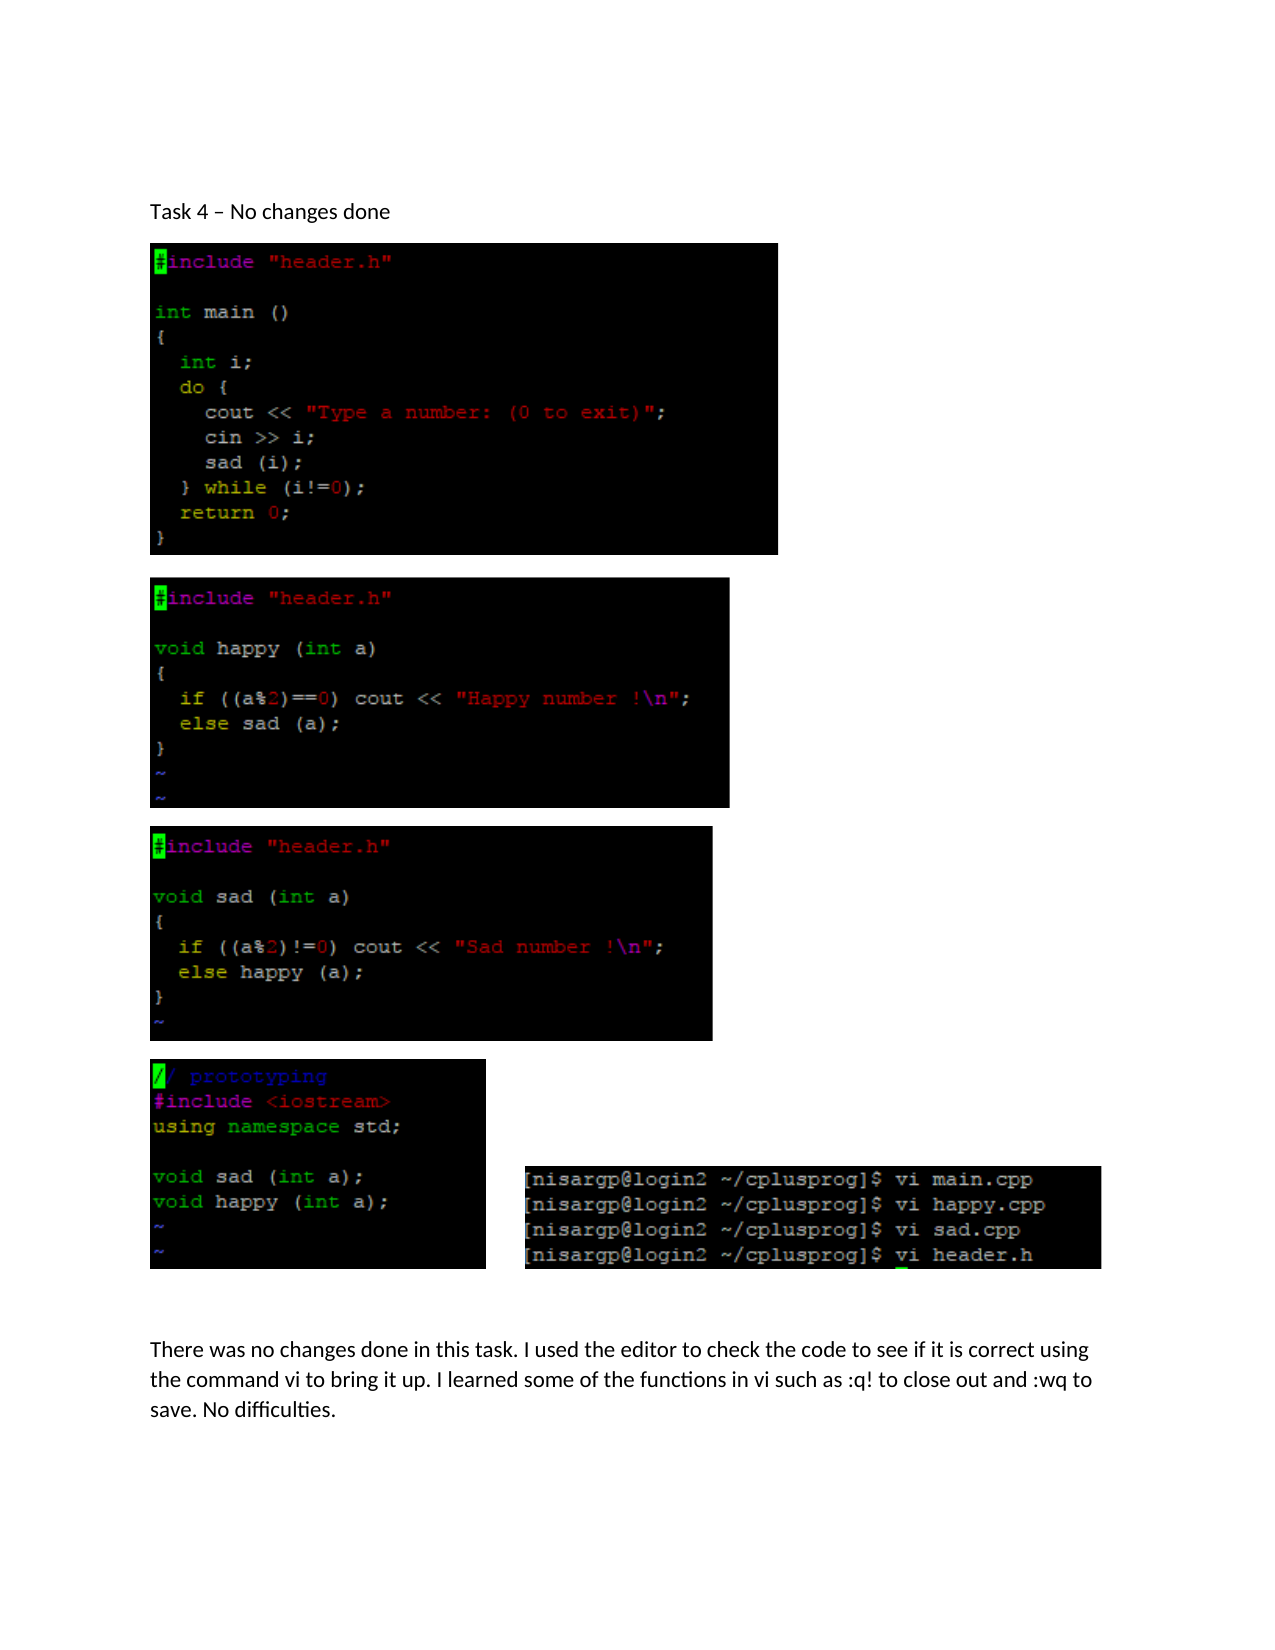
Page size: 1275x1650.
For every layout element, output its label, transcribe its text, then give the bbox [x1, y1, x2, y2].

picture [150, 826, 713, 1041]
picture [150, 1059, 486, 1269]
text There was no changes done in this task. I used the editor to check the code to see if it is correct using the command vi to bring it up. I learned some of the functions in vi such as :q! to close out and :wq to save. No difficulties. [150, 1335, 1125, 1423]
picture [150, 243, 779, 555]
text Task 4 – No changes done [150, 197, 1125, 225]
picture [150, 573, 730, 808]
picture [525, 1166, 1102, 1269]
